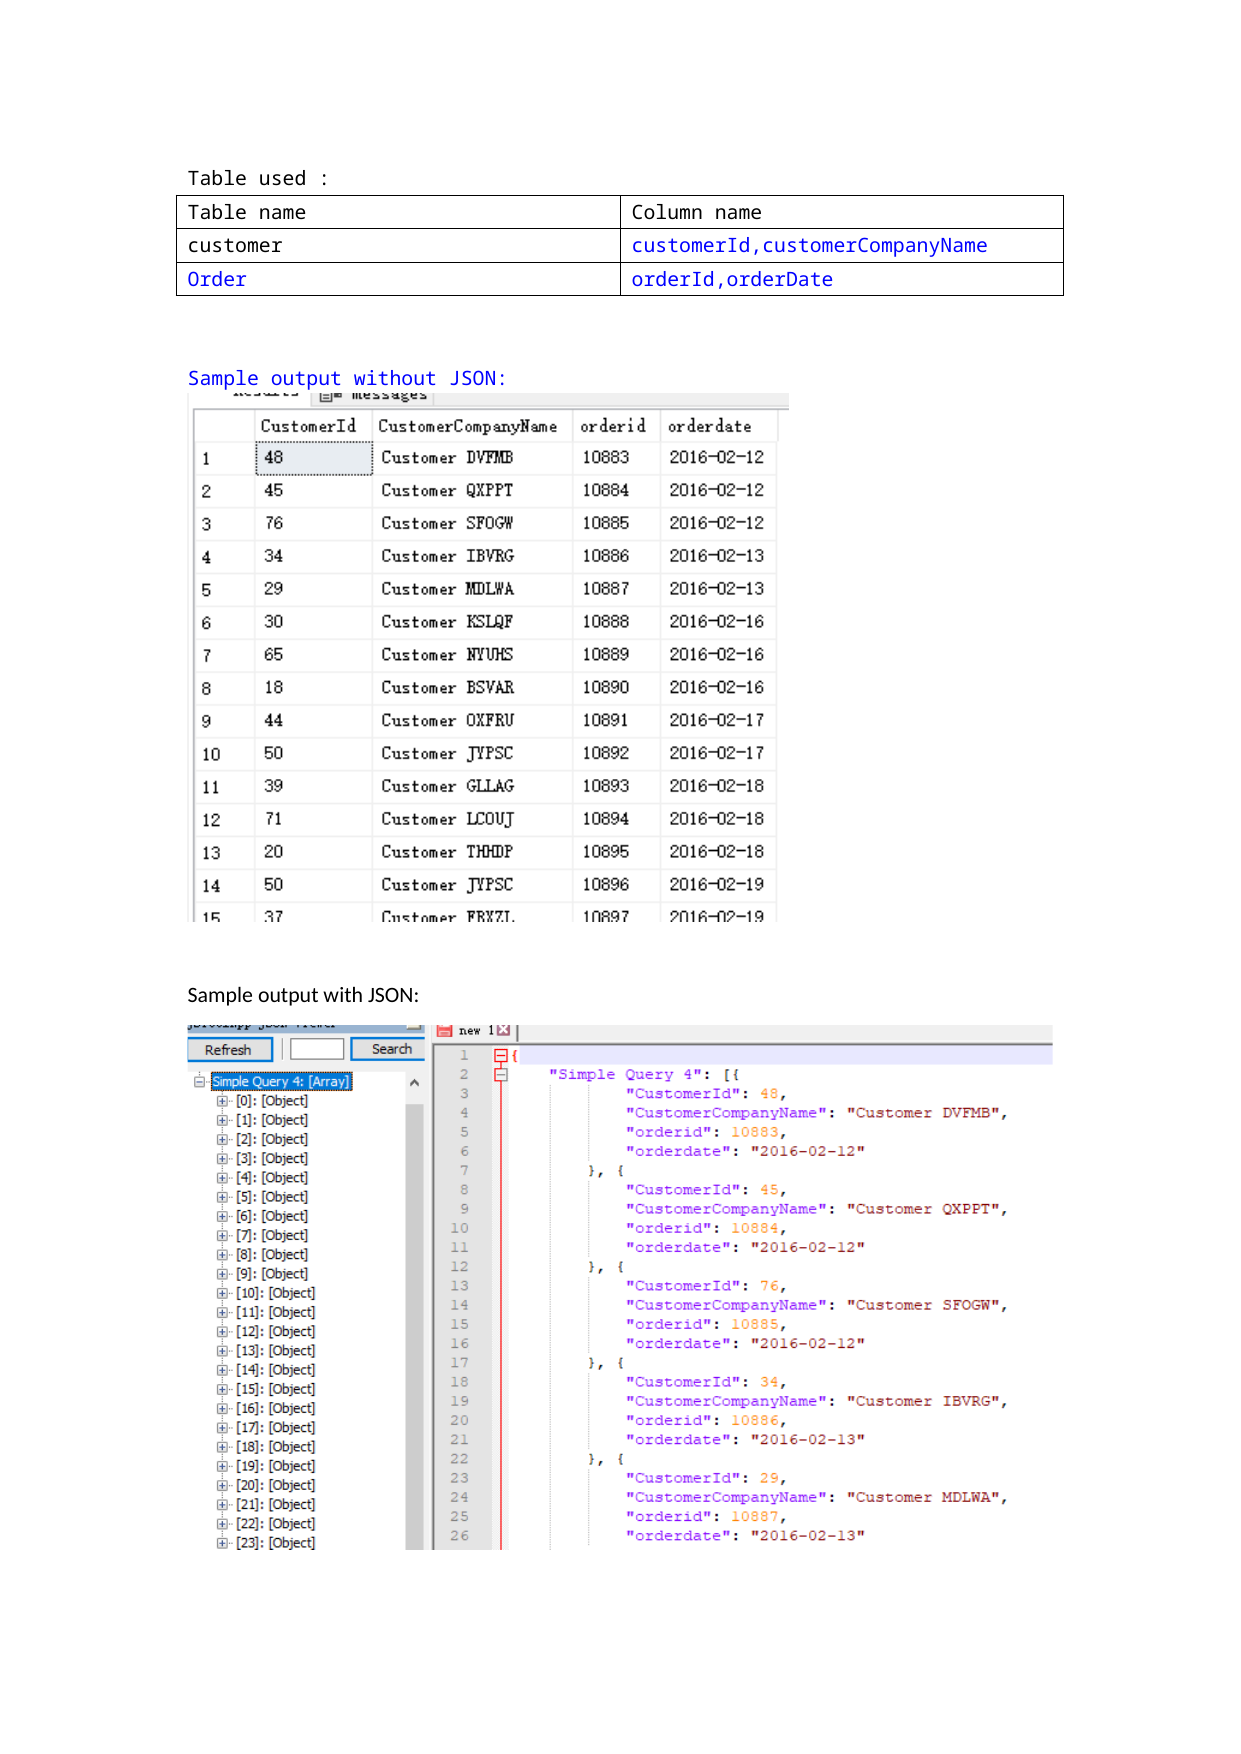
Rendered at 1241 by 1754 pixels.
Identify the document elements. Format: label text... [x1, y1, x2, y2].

picture [187, 1025, 1053, 1550]
picture [187, 393, 789, 922]
table_cell orderId,orderDate [621, 263, 1063, 295]
text Sample output with JSON: [187, 979, 1053, 1011]
text Table used : [187, 162, 1053, 194]
table_cell customerId,customerCompanyName [621, 229, 1063, 262]
table_cell customer [177, 229, 620, 262]
table_cell Order [177, 263, 620, 295]
text Sample output without JSON: [187, 361, 1053, 394]
table_header Table name [177, 196, 620, 228]
table_header Column name [621, 196, 1063, 228]
